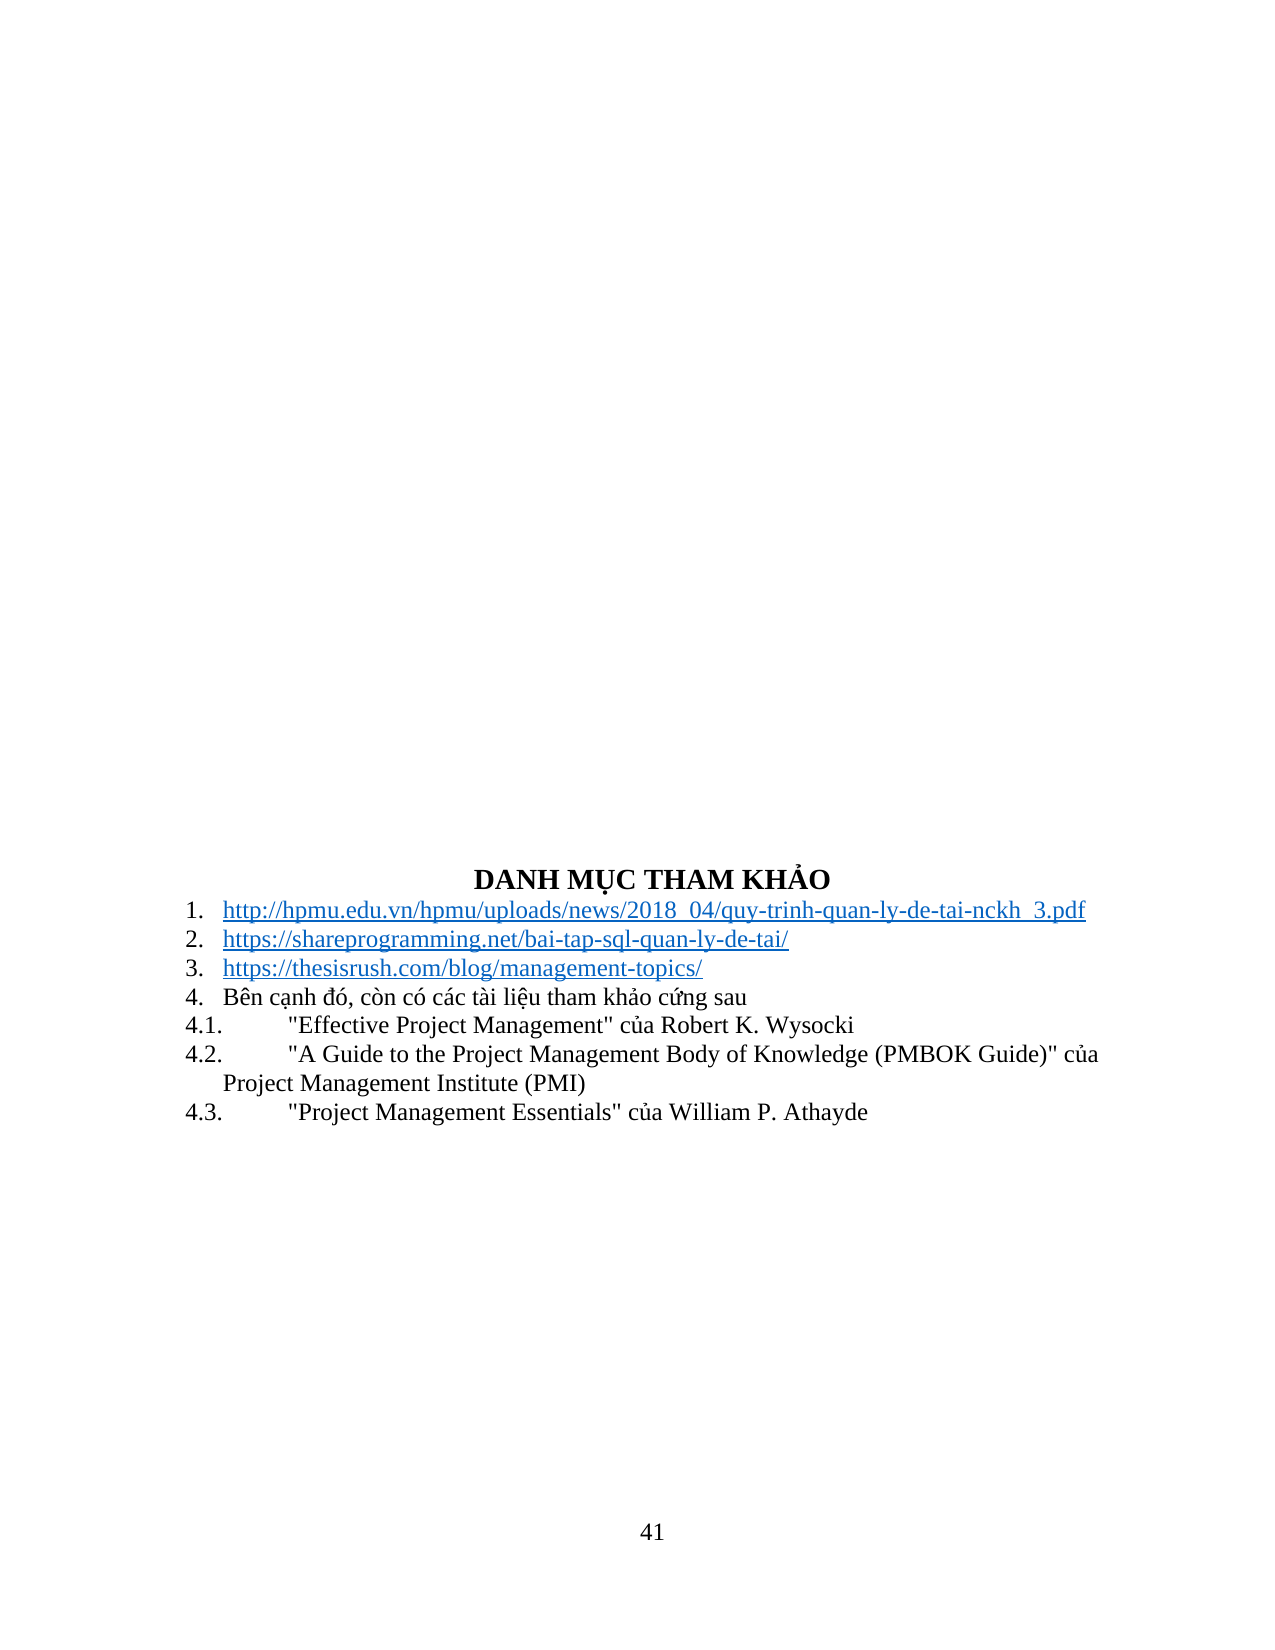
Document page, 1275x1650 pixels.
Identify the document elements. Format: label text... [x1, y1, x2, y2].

list http://hpmu.edu.vn/hpmu/uploads/news/2018_04/quy-trinh-quan-ly-de-tai-nckh_3.pdf [185, 895, 1157, 924]
list https://shareprogramming.net/bai-tap-sql-quan-ly-de-tai/ [185, 924, 1157, 953]
list "Project Management Essentials" của William P. Athayde [185, 1097, 1157, 1125]
list https://thesisrush.com/blog/management-topics/ [185, 953, 1157, 982]
list "A Guide to the Project Management Body of Knowledge (PMBOK Guide)" của Project Management Institute (PMI) [185, 1039, 1157, 1097]
subtitle DANH MỤC THAM KHẢO [148, 862, 1157, 895]
list Bên cạnh đó, còn có các tài liệu tham khảo cứng sau [185, 982, 1157, 1010]
list "Effective Project Management" của Robert K. Wysocki [185, 1010, 1157, 1039]
